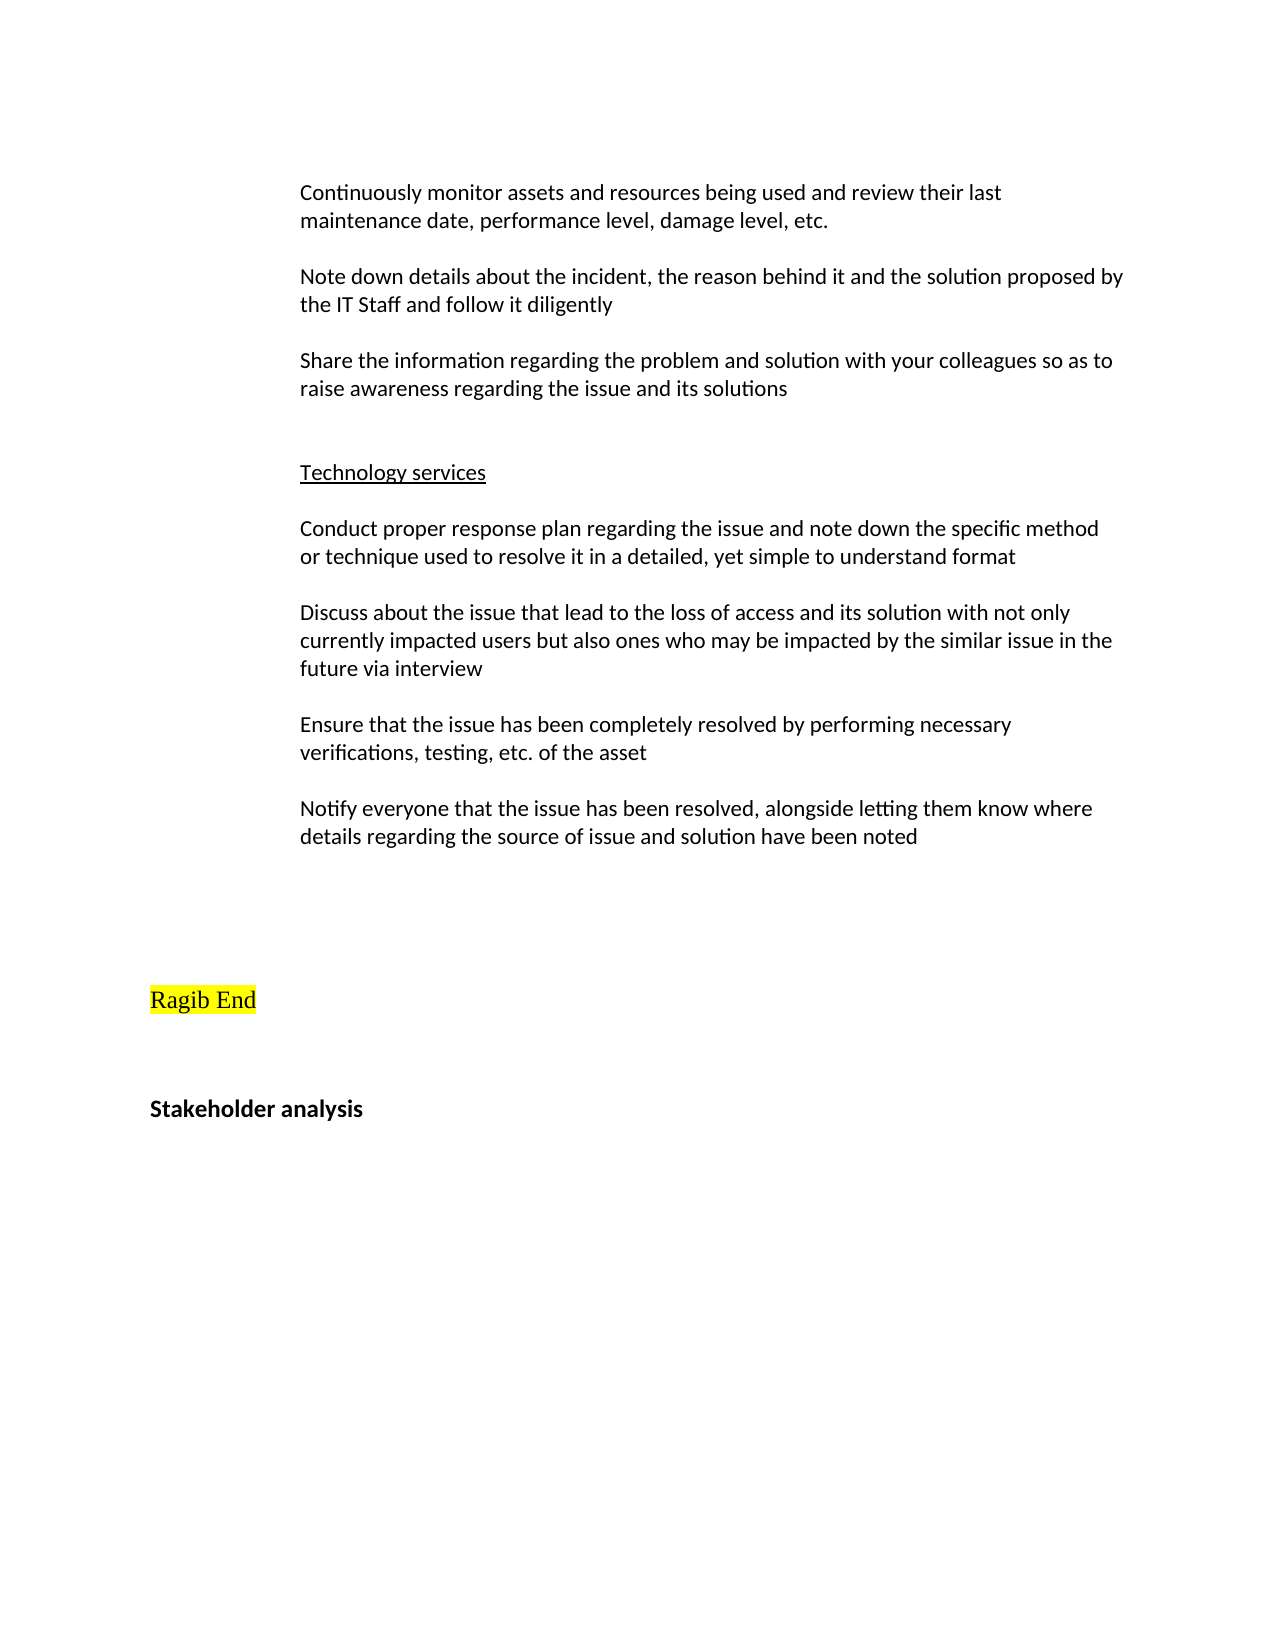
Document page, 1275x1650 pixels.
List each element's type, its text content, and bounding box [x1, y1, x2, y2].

text Ragib End [150, 957, 1125, 1014]
text Continuously monitor assets and resources being used and review their last maintenance date, performance level, damage level, etc. [300, 178, 1125, 234]
text Notify everyone that the issue has been resolved, alongside letting them know where details regarding the source of issue and solution have been noted [300, 794, 1125, 851]
text Conduct proper response plan regarding the issue and note down the specific method or technique used to resolve it in a detailed, yet simple to understand format [300, 514, 1125, 570]
text Technology services [300, 458, 1125, 486]
text Stakeholder analysis [150, 1093, 1125, 1123]
text Note down details about the incident, the reason behind it and the solution proposed by the IT Staff and follow it diligently [300, 262, 1125, 318]
text Share the information regarding the problem and solution with your colleagues so as to raise awareness regarding the issue and its solutions [300, 346, 1125, 402]
text Ensure that the issue has been completely resolved by performing necessary verifications, testing, etc. of the asset [300, 710, 1125, 766]
text Discuss about the issue that lead to the loss of access and its solution with not only currently impacted users but also ones who may be impacted by the similar issue in the future via interview [300, 598, 1125, 682]
